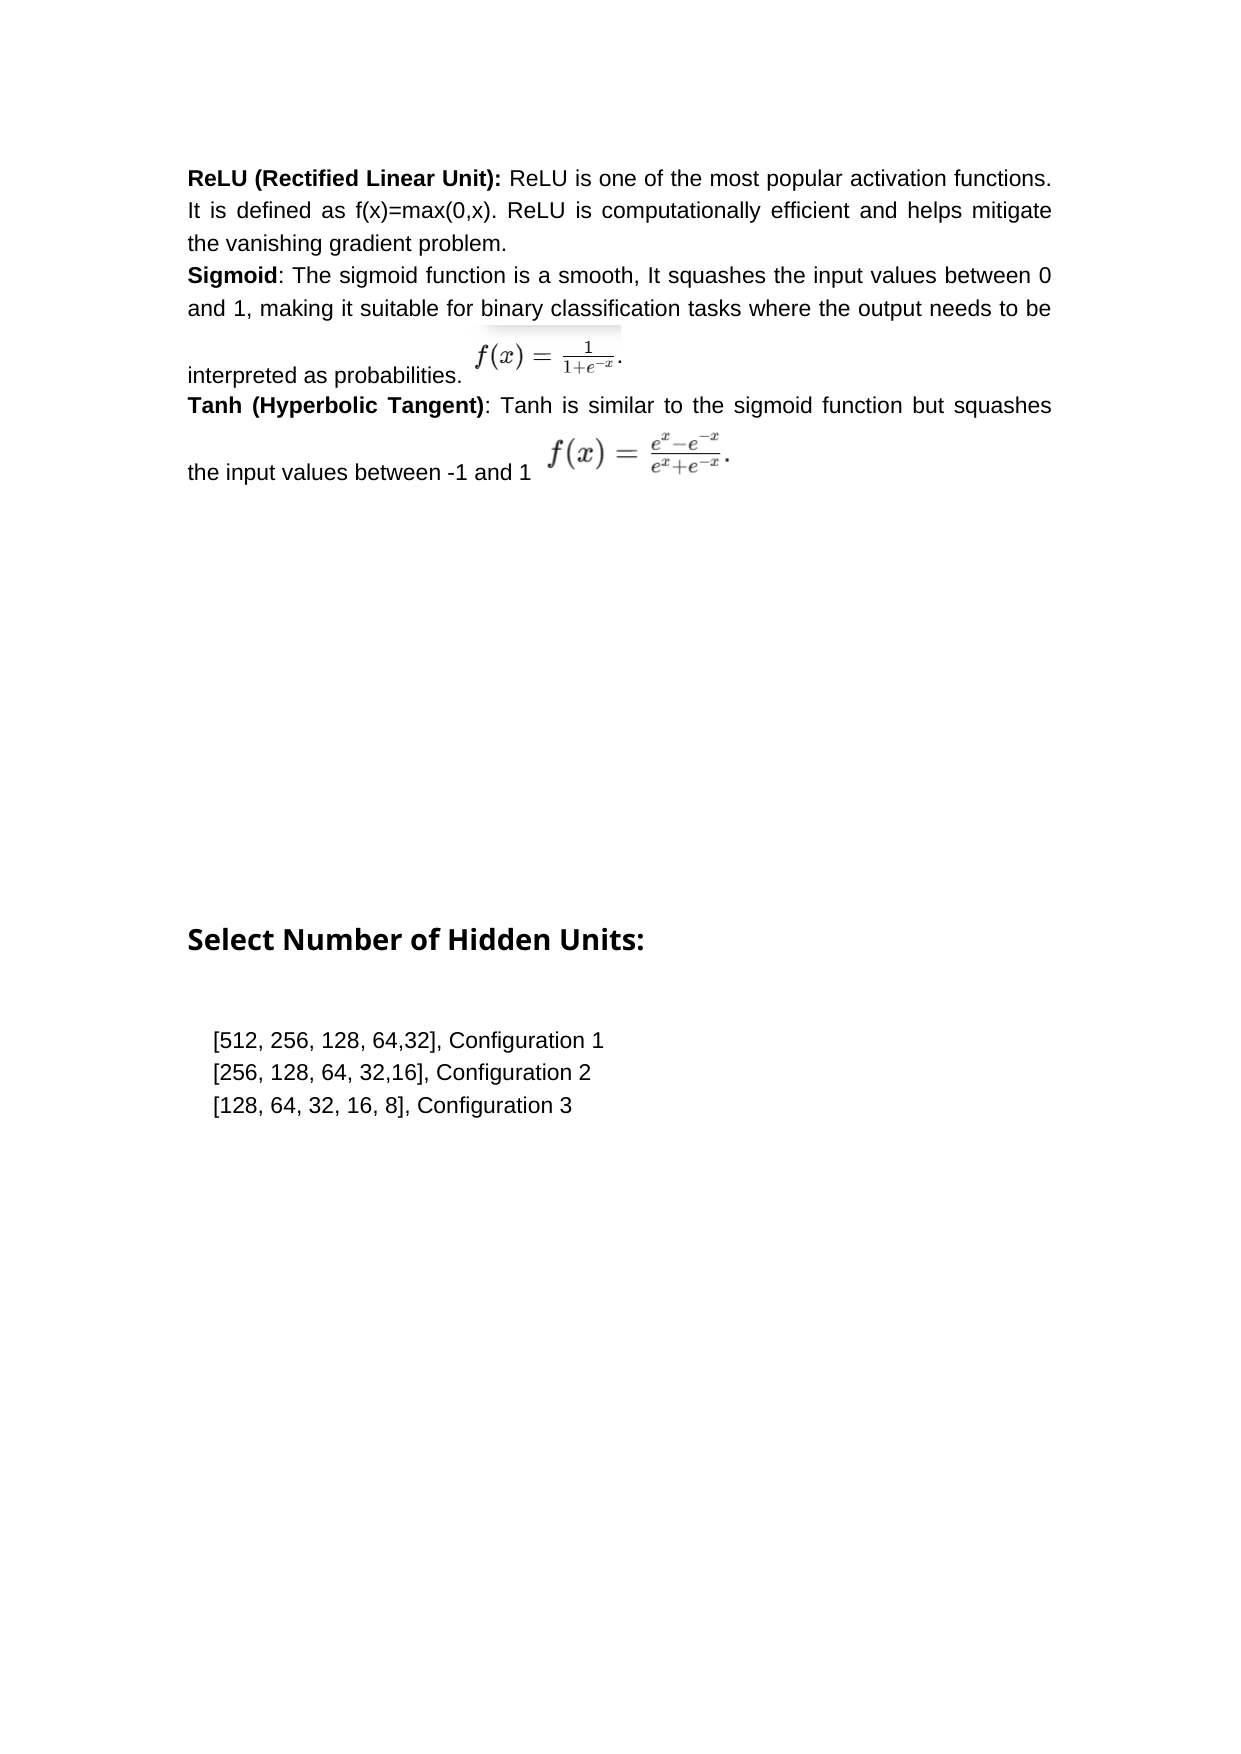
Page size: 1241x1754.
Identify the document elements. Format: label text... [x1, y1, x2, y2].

text Tanh (Hyperbolic Tangent): Tanh is similar to the sigmoid function but squashes the input values between -1 and 1 [187, 389, 1053, 487]
text Sigmoid: The sigmoid function is a smooth, It squashes the input values between 0 and 1, making it suitable for binary classification tasks where the output needs to be interpreted as probabilities. [187, 259, 1053, 389]
text [256, 128, 64, 32,16], Configuration 2 [187, 1056, 1053, 1088]
text [128, 64, 32, 16, 8], Configuration 3 [187, 1088, 1053, 1121]
text [512, 256, 128, 64,32], Configuration 1 [187, 1023, 1053, 1056]
picture [469, 325, 622, 384]
picture [544, 423, 733, 481]
text ReLU (Rectified Linear Unit): ReLU is one of the most popular activation functions. It is defined as f(x)=max(0,x). ReLU is computationally efficient and helps mitigate the vanishing gradient problem. [187, 162, 1053, 259]
subtitle Select Number of Hidden Units: [187, 906, 1053, 971]
